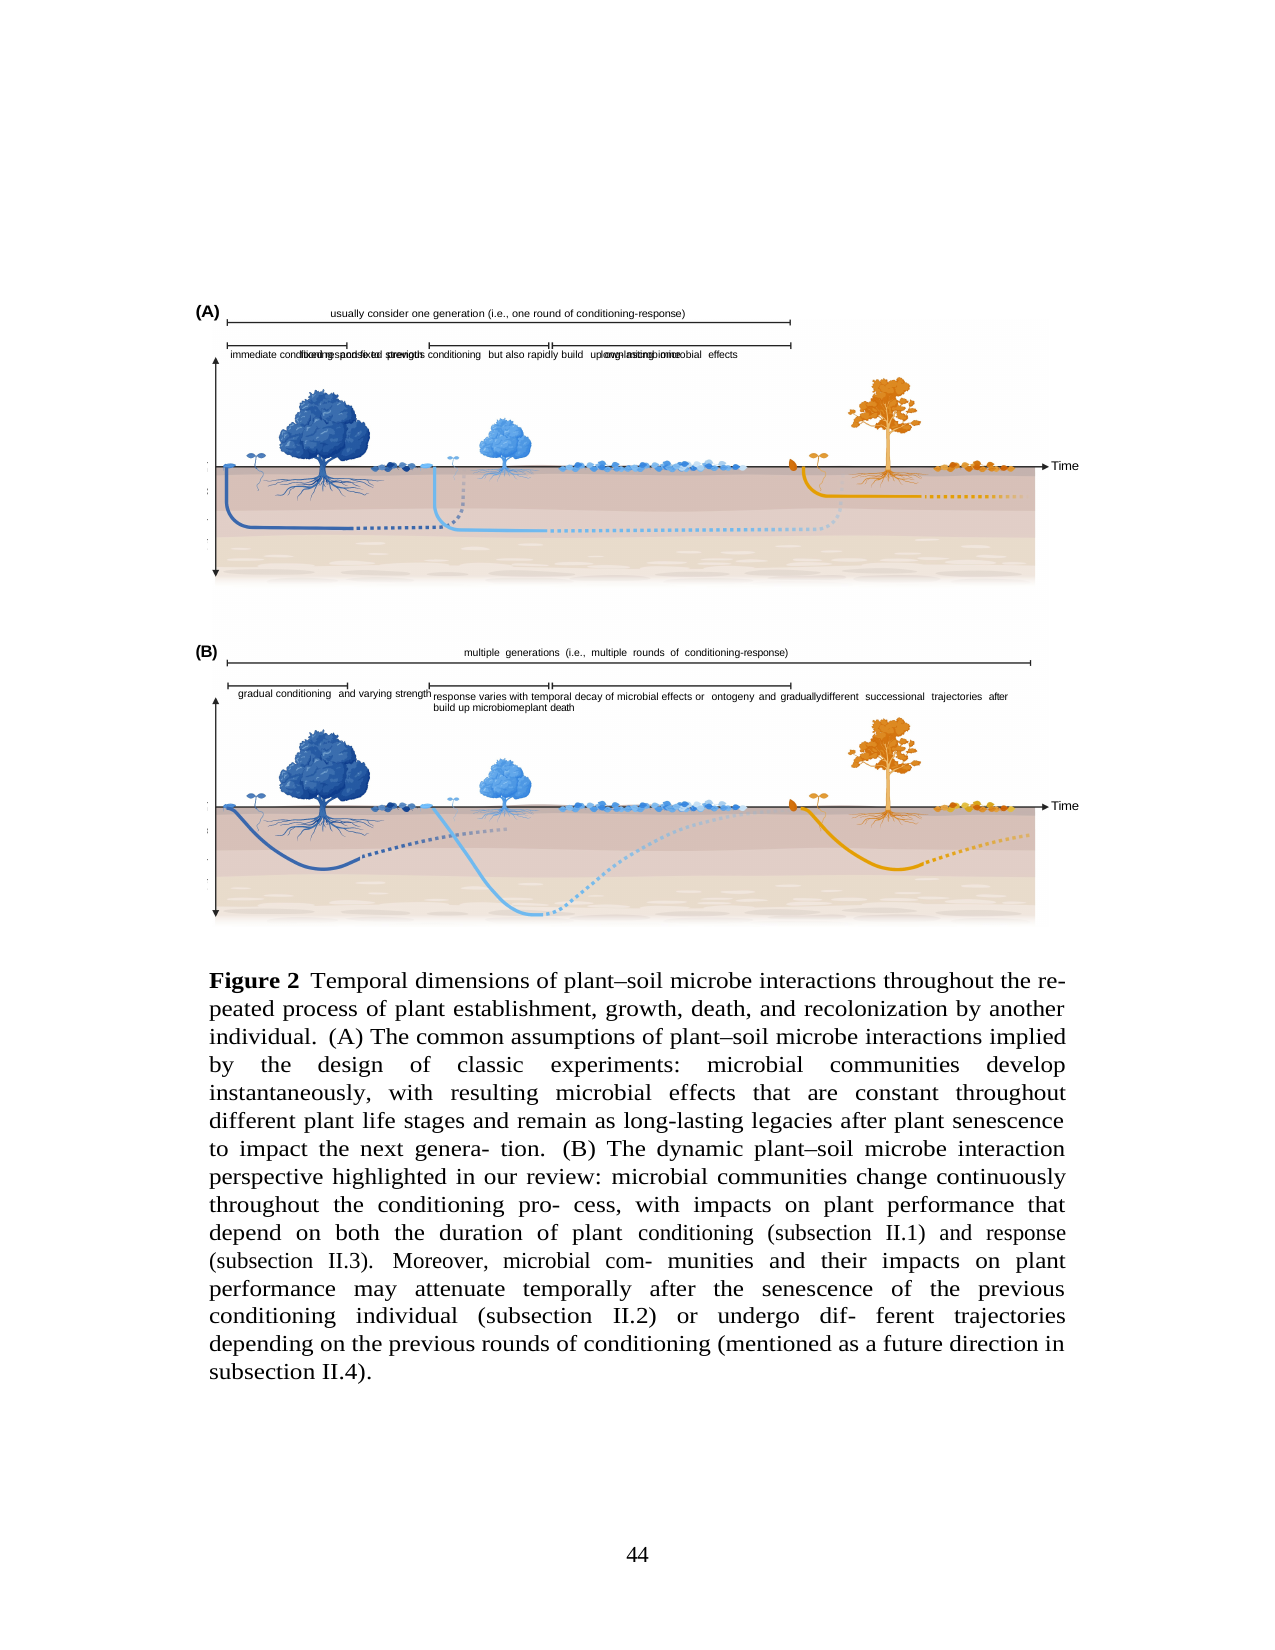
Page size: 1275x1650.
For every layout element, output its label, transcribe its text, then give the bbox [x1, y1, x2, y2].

text Figure 2 Temporal dimensions of plant–soil microbe interactions throughout the re- peated process of plant establishment, growth, death, and recolonization by another individual. (A) The common assumptions of plant–soil microbe interactions implied by the design of classic experiments: microbial communities develop instantaneously, with resulting microbial effects that are constant throughout different plant life stages and remain as long-lasting legacies after plant senescence to impact the next genera- tion. (B) The dynamic plant–soil microbe interaction perspective highlighted in our review: microbial communities change continuously throughout the conditioning pro- cess, with impacts on plant performance that depend on both the duration of plant conditioning (subsection II.1) and response (subsection II.3). Moreover, microbial com- munities and their impacts on plant performance may attenuate temporally after the senescence of the previous conditioning individual (subsection II.2) or undergo dif- ferent trajectories depending on the previous rounds of conditioning (mentioned as a future direction in subsection II.4). [209, 967, 1066, 1385]
text Time [137, 459, 1079, 473]
text Time [137, 799, 1079, 813]
picture [212, 473, 1049, 799]
picture [212, 813, 1049, 927]
text (A) usually consider one generation (i.e., one round of conditioning-response) [195, 302, 1137, 321]
picture [212, 321, 1049, 459]
